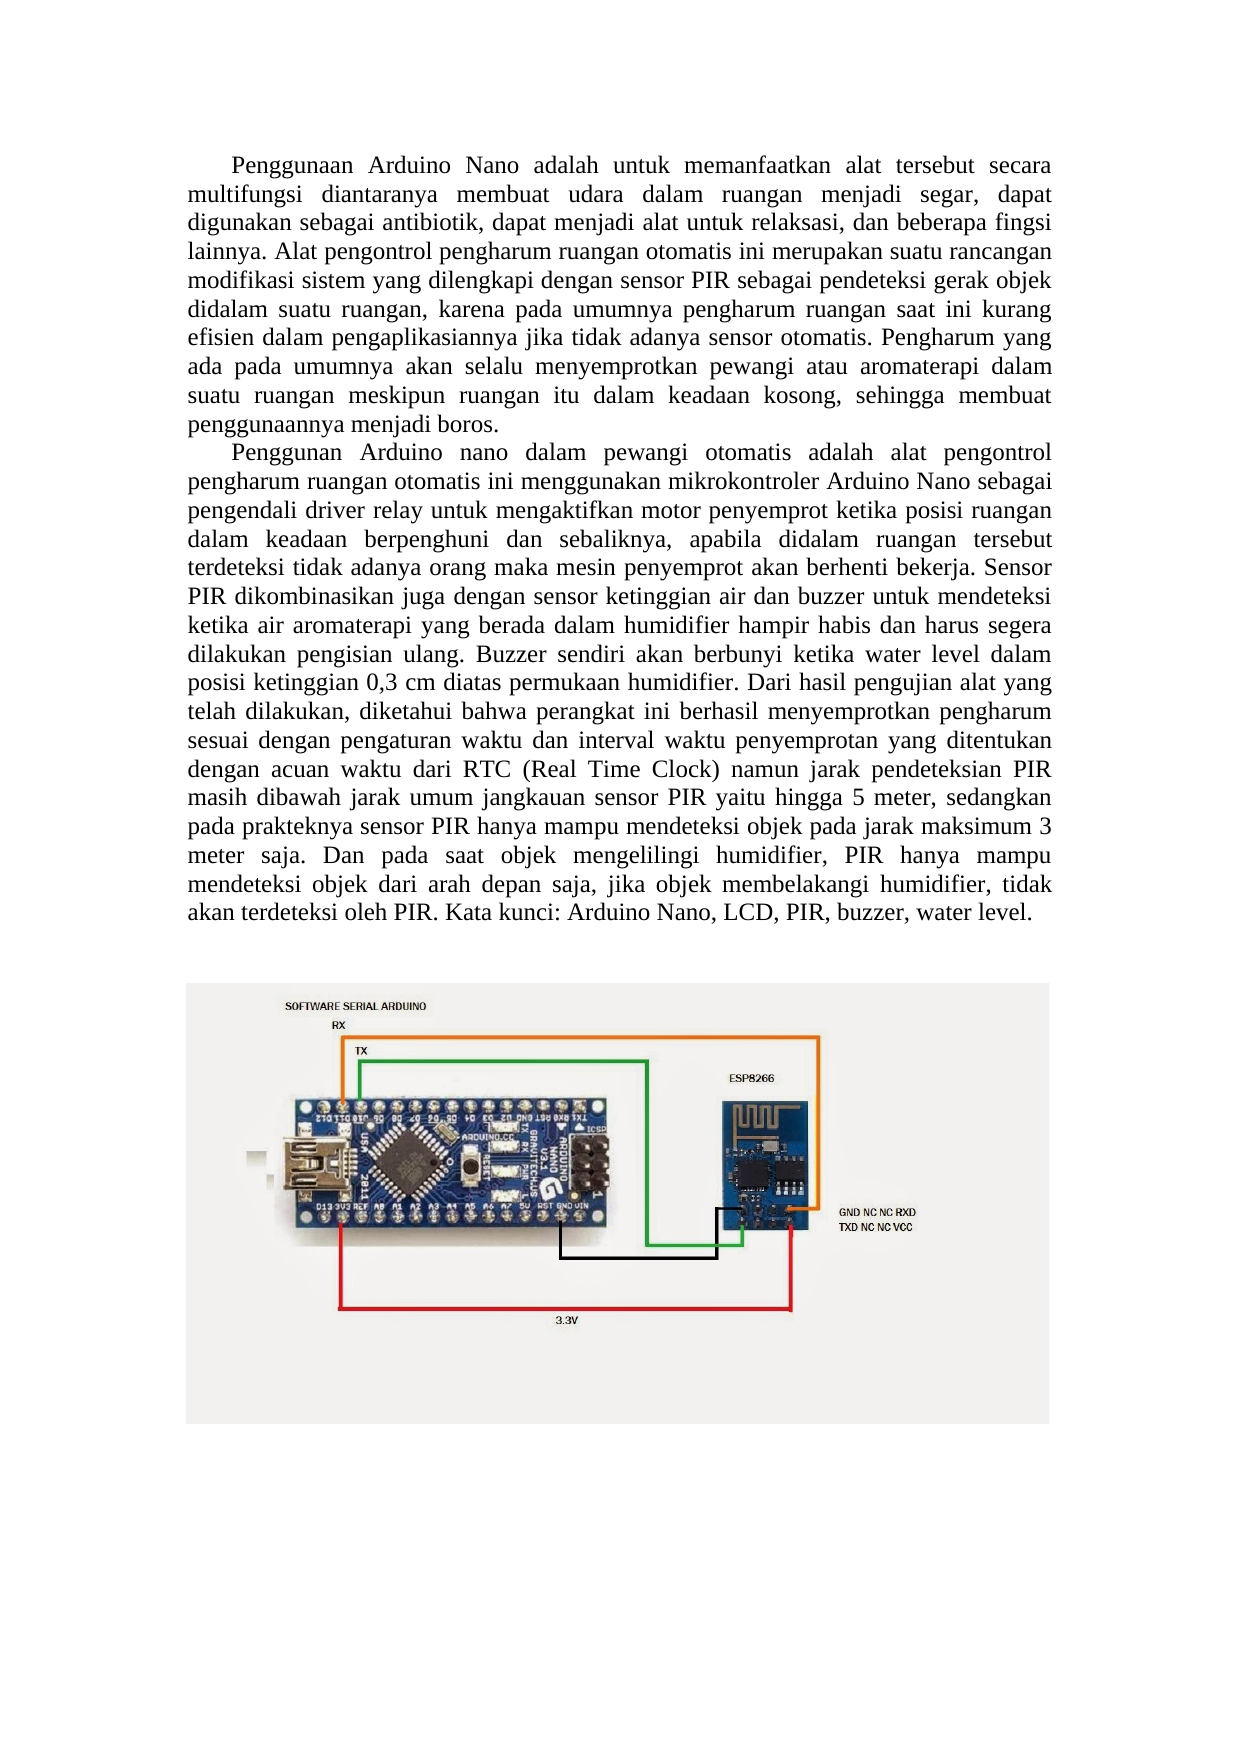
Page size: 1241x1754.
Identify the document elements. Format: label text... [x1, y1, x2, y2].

text Penggunan Arduino nano dalam pewangi otomatis adalah alat pengontrol pengharum ruangan otomatis ini menggunakan mikrokontroler Arduino Nano sebagai pengendali driver relay untuk mengaktifkan motor penyemprot ketika posisi ruangan dalam keadaan berpenghuni dan sebaliknya, apabila didalam ruangan tersebut terdeteksi tidak adanya orang maka mesin penyemprot akan berhenti bekerja. Sensor PIR dikombinasikan juga dengan sensor ketinggian air dan buzzer untuk mendeteksi ketika air aromaterapi yang berada dalam humidifier hampir habis dan harus segera dilakukan pengisian ulang. Buzzer sendiri akan berbunyi ketika water level dalam posisi ketinggian 0,3 cm diatas permukaan humidifier. Dari hasil pengujian alat yang telah dilakukan, diketahui bahwa perangkat ini berhasil menyemprotkan pengharum sesuai dengan pengaturan waktu dan interval waktu penyemprotan yang ditentukan dengan acuan waktu dari RTC (Real Time Clock) namun jarak pendeteksian PIR masih dibawah jarak umum jangkauan sensor PIR yaitu hingga 5 meter, sedangkan pada prakteknya sensor PIR hanya mampu mendeteksi objek pada jarak maksimum 3 meter saja. Dan pada saat objek mengelilingi humidifier, PIR hanya mampu mendeteksi objek dari arah depan saja, jika objek membelakangi humidifier, tidak akan terdeteksi oleh PIR. Kata kunci: Arduino Nano, LCD, PIR, buzzer, water level. [187, 437, 1053, 926]
picture [186, 983, 1050, 1424]
text Penggunaan Arduino Nano adalah untuk memanfaatkan alat tersebut secara multifungsi diantaranya membuat udara dalam ruangan menjadi segar, dapat digunakan sebagai antibiotik, dapat menjadi alat untuk relaksasi, dan beberapa fingsi lainnya. Alat pengontrol pengharum ruangan otomatis ini merupakan suatu rancangan modifikasi sistem yang dilengkapi dengan sensor PIR sebagai pendeteksi gerak objek didalam suatu ruangan, karena pada umumnya pengharum ruangan saat ini kurang efisien dalam pengaplikasiannya jika tidak adanya sensor otomatis. Pengharum yang ada pada umumnya akan selalu menyemprotkan pewangi atau aromaterapi dalam suatu ruangan meskipun ruangan itu dalam keadaan kosong, sehingga membuat penggunaannya menjadi boros. [187, 150, 1053, 437]
